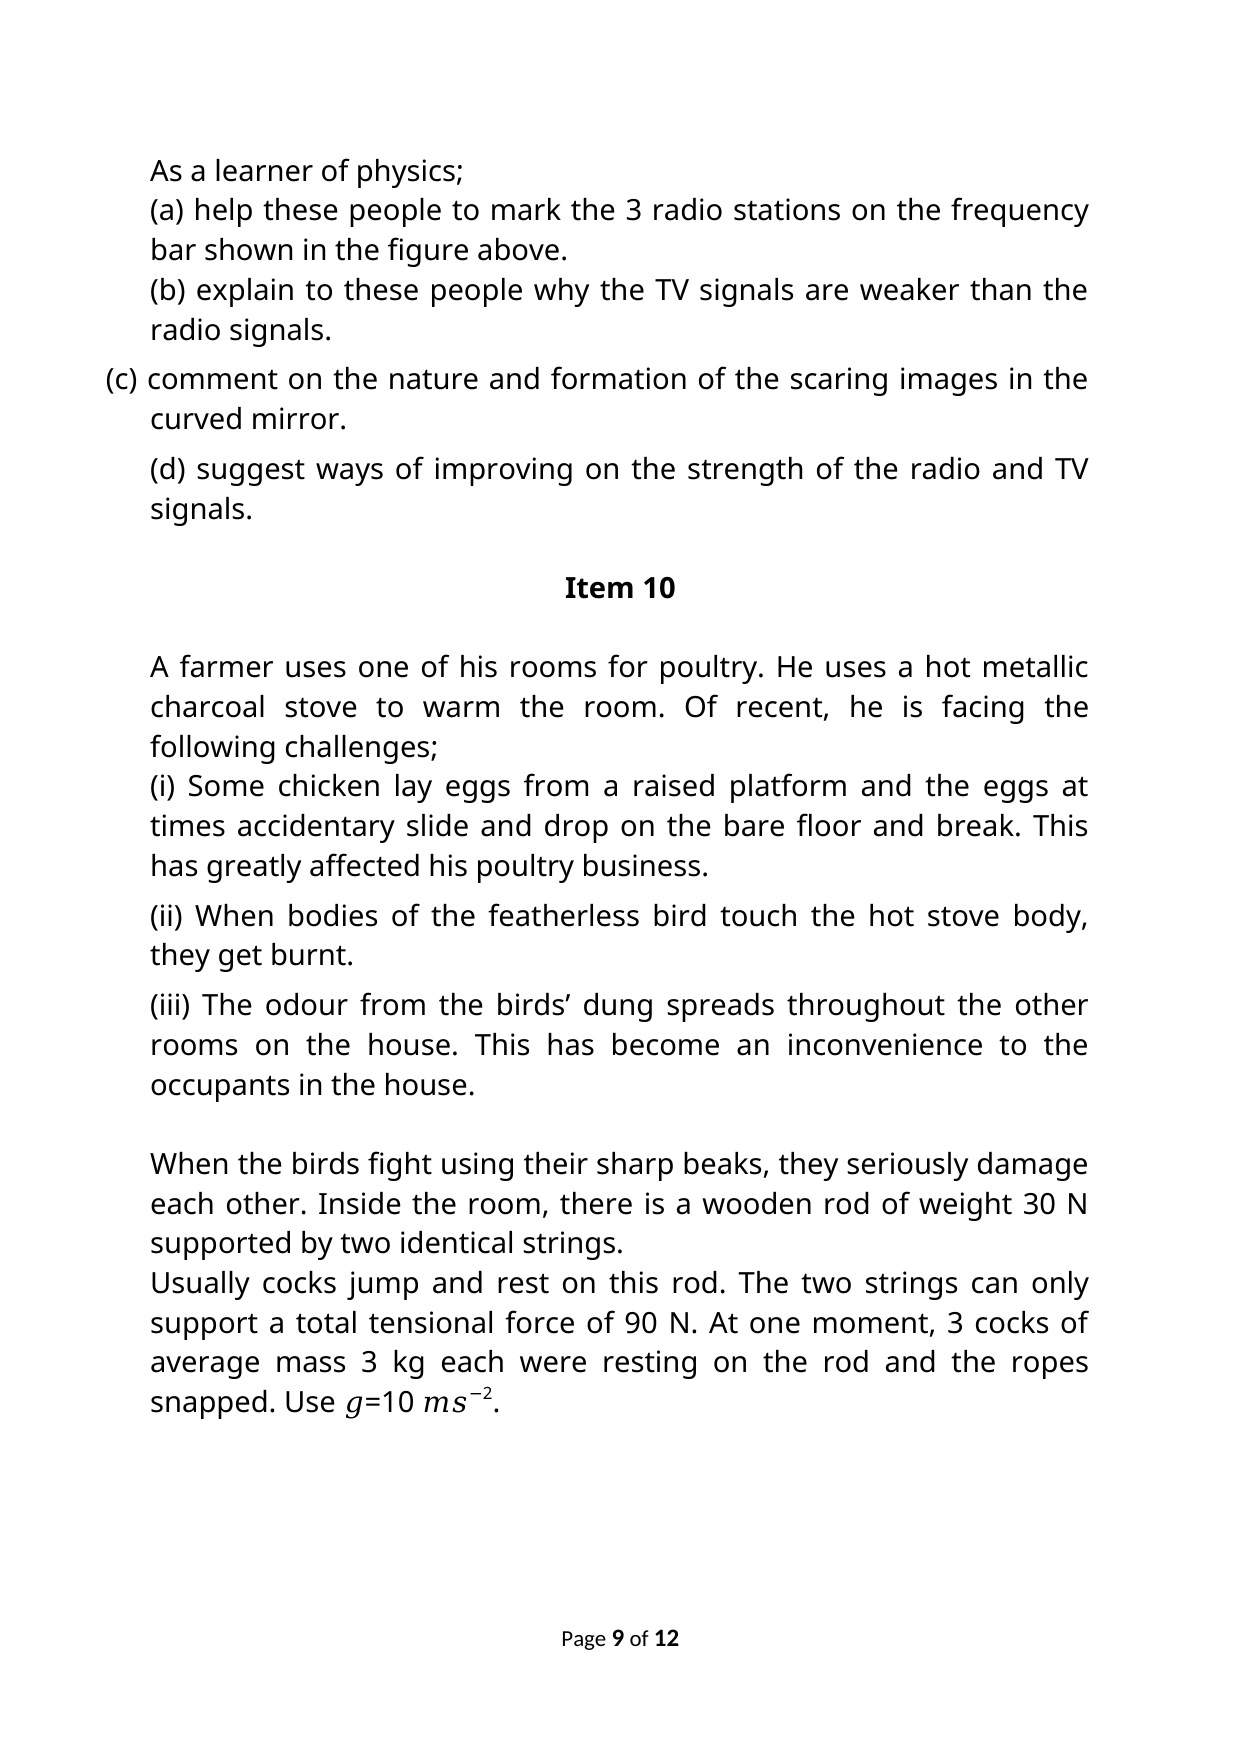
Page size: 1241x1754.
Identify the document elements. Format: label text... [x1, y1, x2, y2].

text (a) help these people to mark the 3 radio stations on the frequency bar shown in the figure above. [150, 190, 1090, 269]
text (iii) The odour from the birds’ dung spreads throughout the other rooms on the house. This has become an inconvenience to the occupants in the house. [150, 984, 1090, 1104]
text A farmer uses one of his rooms for poultry. He uses a hot metallic charcoal stove to warm the room. Of recent, he is facing the following challenges; [150, 647, 1090, 766]
text When the birds fight using their sharp beaks, they seriously damage each other. Inside the room, there is a wooden rod of weight 30 N supported by two identical strings. [150, 1143, 1090, 1262]
text (ii) When bodies of the featherless bird touch the hot stove body, they get burnt. [150, 895, 1090, 974]
text (c) comment on the nature and formation of the scaring images in the curved mirror. [106, 359, 1090, 438]
text (b) explain to these people why the TV signals are weaker than the radio signals. [150, 269, 1090, 348]
text (d) suggest ways of improving on the strength of the radio and TV signals. [150, 448, 1090, 528]
text Item 10 [150, 567, 1090, 607]
text As a learner of physics; [150, 150, 1090, 190]
text Usually cocks jump and rest on this rod. The two strings can only support a total tensional force of 90 N. At one moment, 3 cocks of average mass 3 kg each were resting on the rod and the ropes snapped. Use 𝑔=10 𝑚𝑠−2. [150, 1262, 1090, 1421]
text (i) Some chicken lay eggs from a raised platform and the eggs at times accidentary slide and drop on the bare floor and break. This has greatly affected his poultry business. [150, 766, 1090, 885]
